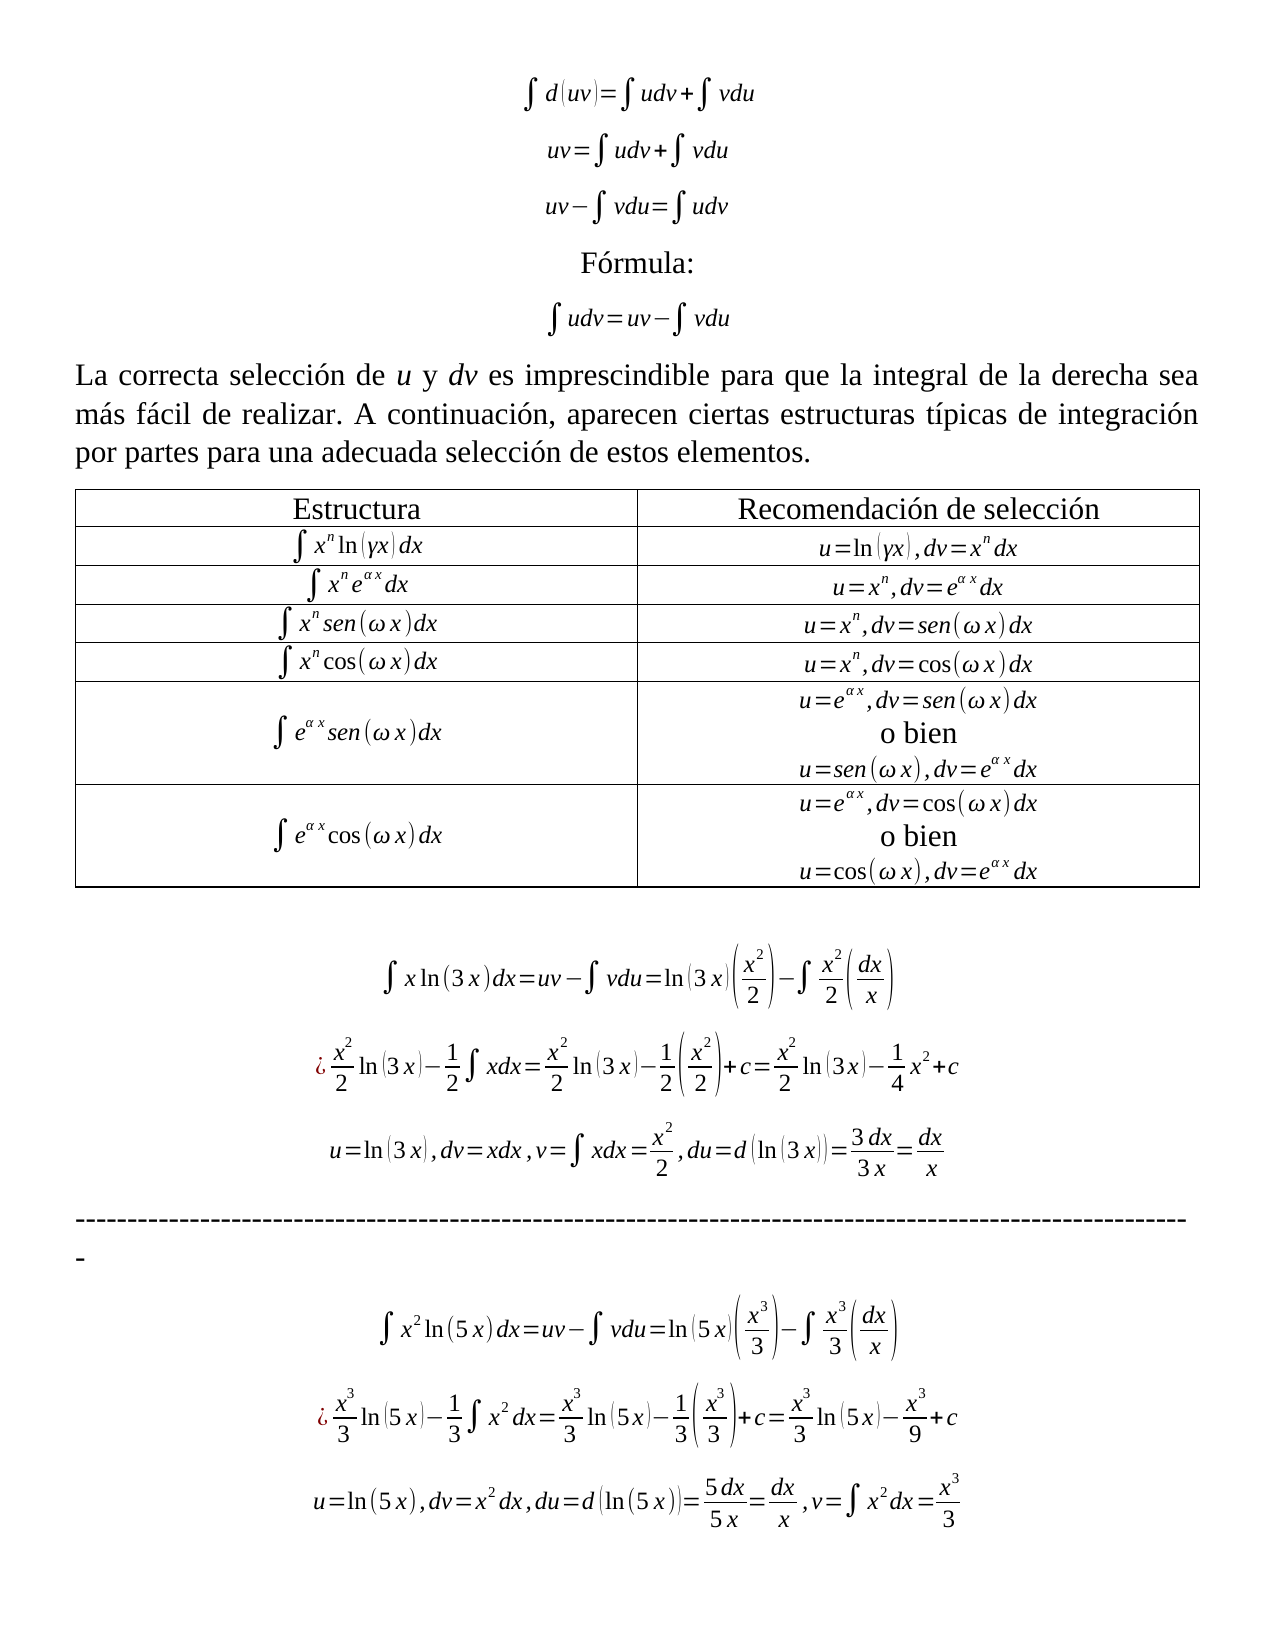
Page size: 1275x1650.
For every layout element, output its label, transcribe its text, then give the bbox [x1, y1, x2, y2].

table_cell [638, 527, 1199, 565]
text Fórmula: [75, 244, 1200, 280]
text La correcta selección de u y dv es imprescindible para que la integral de la derecha sea más fácil de realizar. A continuación, aparecen ciertas estructuras típicas de integración por partes para una adecuada selección de estos elementos. [75, 356, 1200, 470]
table_cell [638, 605, 1199, 642]
table_cell [76, 643, 637, 681]
table_cell [76, 785, 637, 886]
table_cell o bien [638, 785, 1199, 886]
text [75, 1199, 1200, 1274]
table_cell [76, 605, 637, 642]
table_cell [638, 643, 1199, 681]
table_header Recomendación de selección [638, 490, 1199, 526]
table_cell o bien [638, 682, 1199, 783]
table_cell [638, 566, 1199, 603]
table_cell [76, 682, 637, 783]
table_header Estructura [76, 490, 637, 526]
table_cell [76, 566, 637, 603]
table_cell [76, 527, 637, 565]
